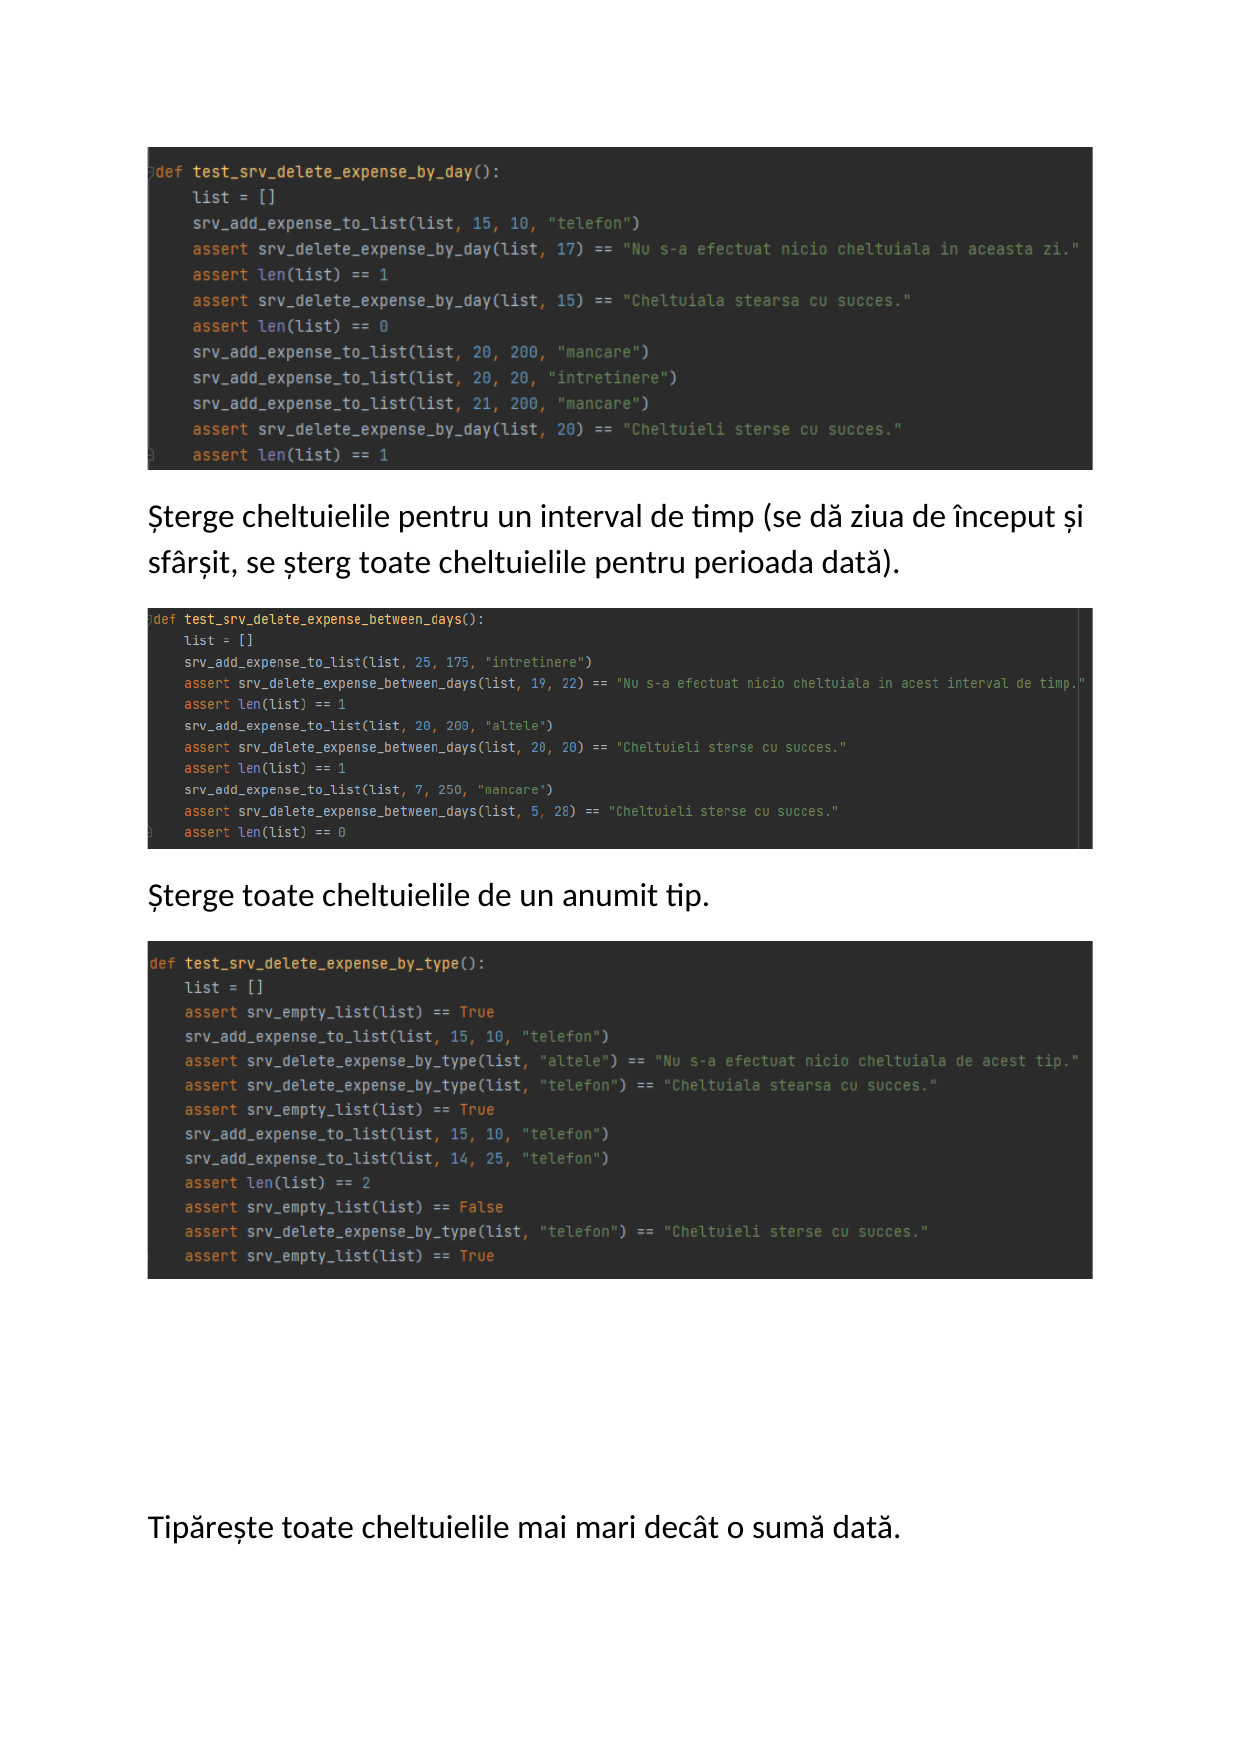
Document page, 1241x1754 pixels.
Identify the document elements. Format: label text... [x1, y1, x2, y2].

text Șterge cheltuielile pentru un interval de timp (se dă ziua de început și sfârșit, se șterg toate cheltuielile pentru perioada dată). [148, 494, 1093, 582]
text Tipărește toate cheltuielile mai mari decât o sumă dată. [148, 1506, 1093, 1547]
picture [147, 608, 1093, 849]
picture [147, 147, 1093, 470]
text Șterge toate cheltuielile de un anumit tip. [148, 873, 1093, 914]
picture [147, 941, 1093, 1279]
